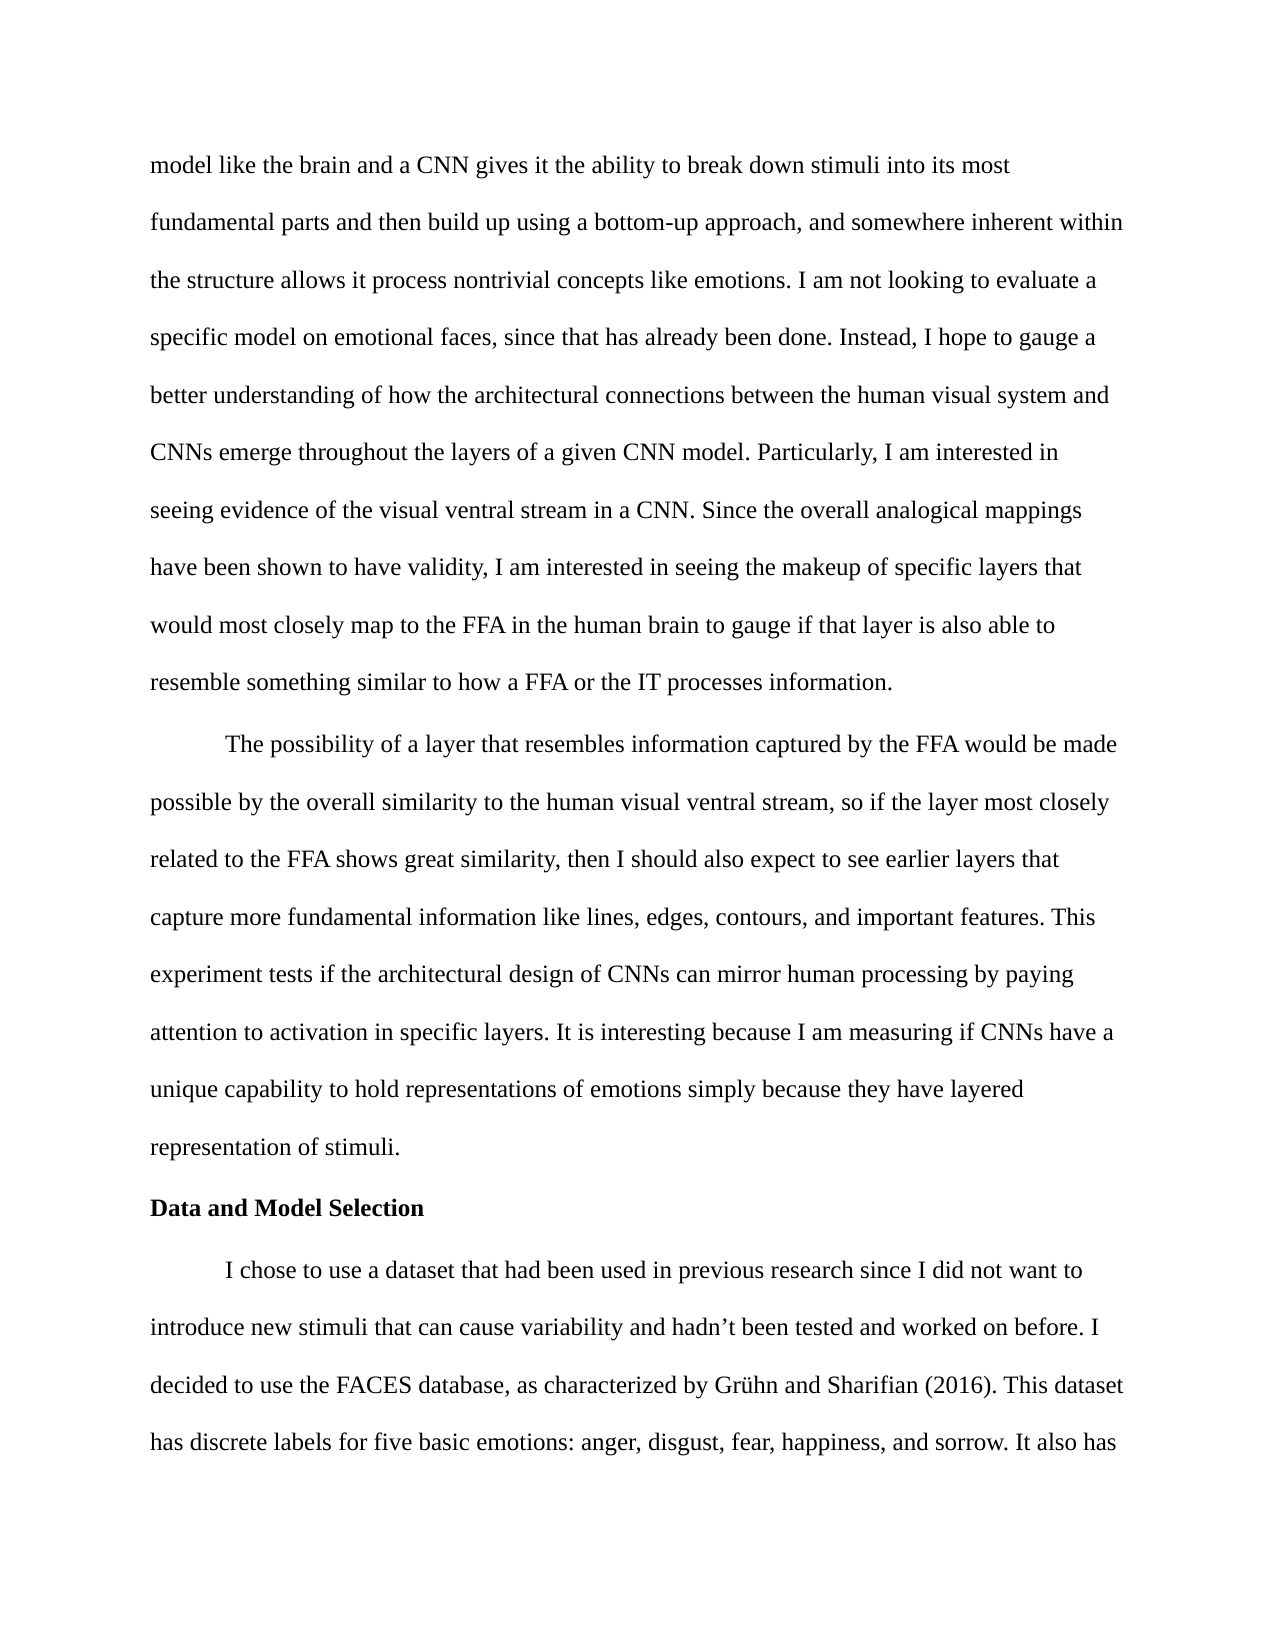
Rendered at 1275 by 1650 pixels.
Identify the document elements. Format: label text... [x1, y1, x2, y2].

text Data and Model Selection [150, 1193, 1125, 1222]
text The possibility of a layer that resembles information captured by the FFA would be made possible by the overall similarity to the human visual ventral stream, so if the layer most closely related to the FFA shows great similarity, then I should also expect to see earlier layers that capture more fundamental information like lines, edges, contours, and important features. This experiment tests if the architectural design of CNNs can mirror human processing by paying attention to activation in specific layers. It is interesting because I am measuring if CNNs have a unique capability to hold representations of emotions simply because they have layered representation of stimuli. [150, 729, 1125, 1160]
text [150, 150, 1125, 696]
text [150, 1255, 1125, 1456]
